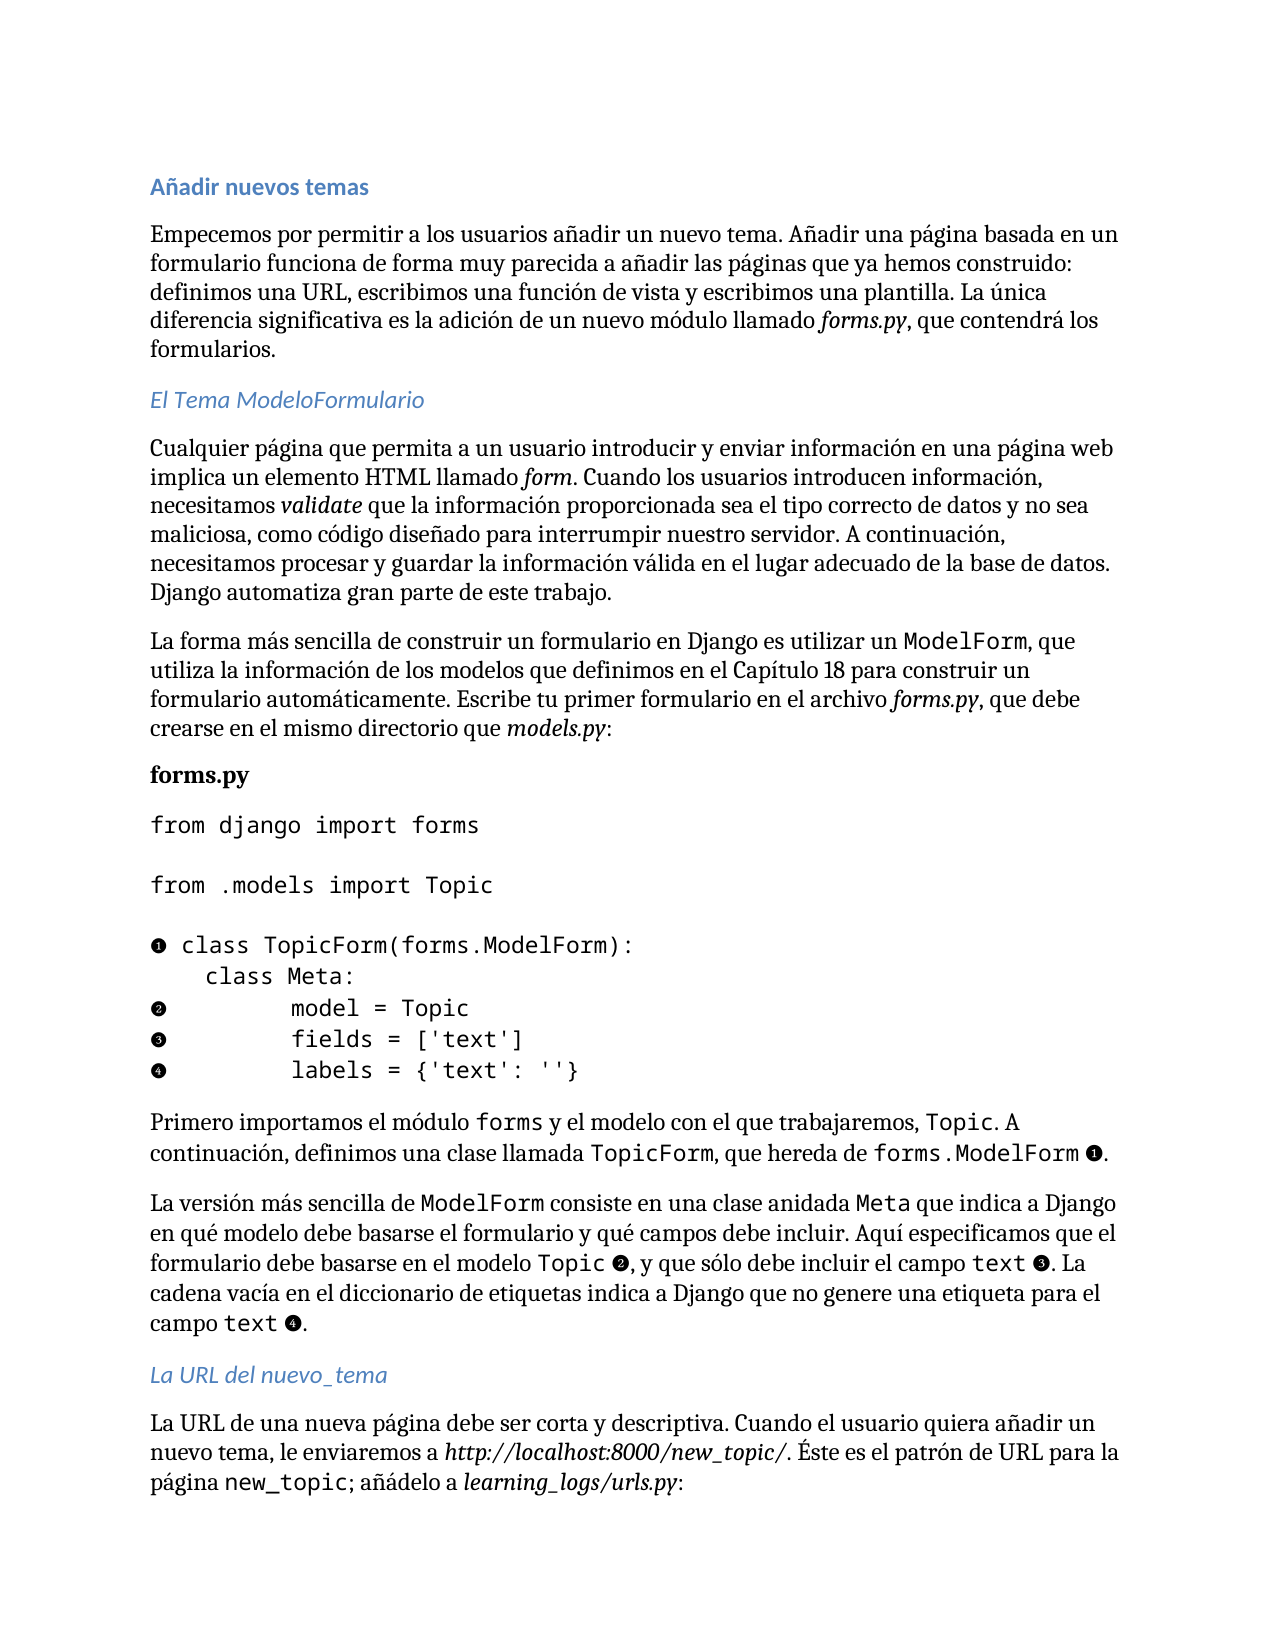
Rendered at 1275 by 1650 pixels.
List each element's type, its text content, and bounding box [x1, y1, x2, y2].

text La forma más sencilla de construir un formulario en Django es utilizar un ModelForm, que utiliza la información de los modelos que definimos en el Capítulo 18 para construir un formulario automáticamente. Escribe tu primer formulario en el archivo forms.py, que debe crearse en el mismo directorio que models.py: [150, 625, 1125, 743]
text from django import forms from .models import Topic ❶ class TopicForm(forms.ModelForm): class Meta: ❷ model = Topic ❸ fields = ['text'] ❹ labels = {'text': ''} [150, 809, 1125, 1085]
text La versión más sencilla de ModelForm consiste en una clase anidada Meta que indica a Django en qué modelo debe basarse el formulario y qué campos debe incluir. Aquí especificamos que el formulario debe basarse en el modelo Topic ❷, y que sólo debe incluir el campo text ❸. La cadena vacía en el diccionario de etiquetas indica a Django que no genere una etiqueta para el campo text ❹. [150, 1187, 1125, 1338]
text Cualquier página que permita a un usuario introducir y enviar información en una página web implica un elemento HTML llamado form. Cuando los usuarios introducen información, necesitamos validate que la información proporcionada sea el tipo correcto de datos y no sea maliciosa, como código diseñado para interrumpir nuestro servidor. A continuación, necesitamos procesar y guardar la información válida en el lugar adecuado de la base de datos. Django automatiza gran parte de este trabajo. [150, 434, 1125, 606]
text Empecemos por permitir a los usuarios añadir un nuevo tema. Añadir una página basada en un formulario funciona de forma muy parecida a añadir las páginas que ya hemos construido: definimos una URL, escribimos una función de vista y escribimos una plantilla. La única diferencia significativa es la adición de un nuevo módulo llamado forms.py, que contendrá los formularios. [150, 220, 1125, 364]
subtitle Añadir nuevos temas [150, 171, 1125, 201]
subtitle La URL del nuevo_tema [150, 1359, 1125, 1390]
text Primero importamos el módulo forms y el modelo con el que trabajaremos, Topic. A continuación, definimos una clase llamada TopicForm, que hereda de forms.ModelForm ❶. [150, 1106, 1125, 1168]
subtitle El Tema ModeloFormulario [150, 385, 1125, 415]
text forms.py [150, 761, 1125, 790]
text La URL de una nueva página debe ser corta y descriptiva. Cuando el usuario quiera añadir un nuevo tema, le enviaremos a http://localhost:8000/new_topic/. Éste es el patrón de URL para la página new_topic; añádelo a learning_logs/urls.py: [150, 1409, 1125, 1497]
